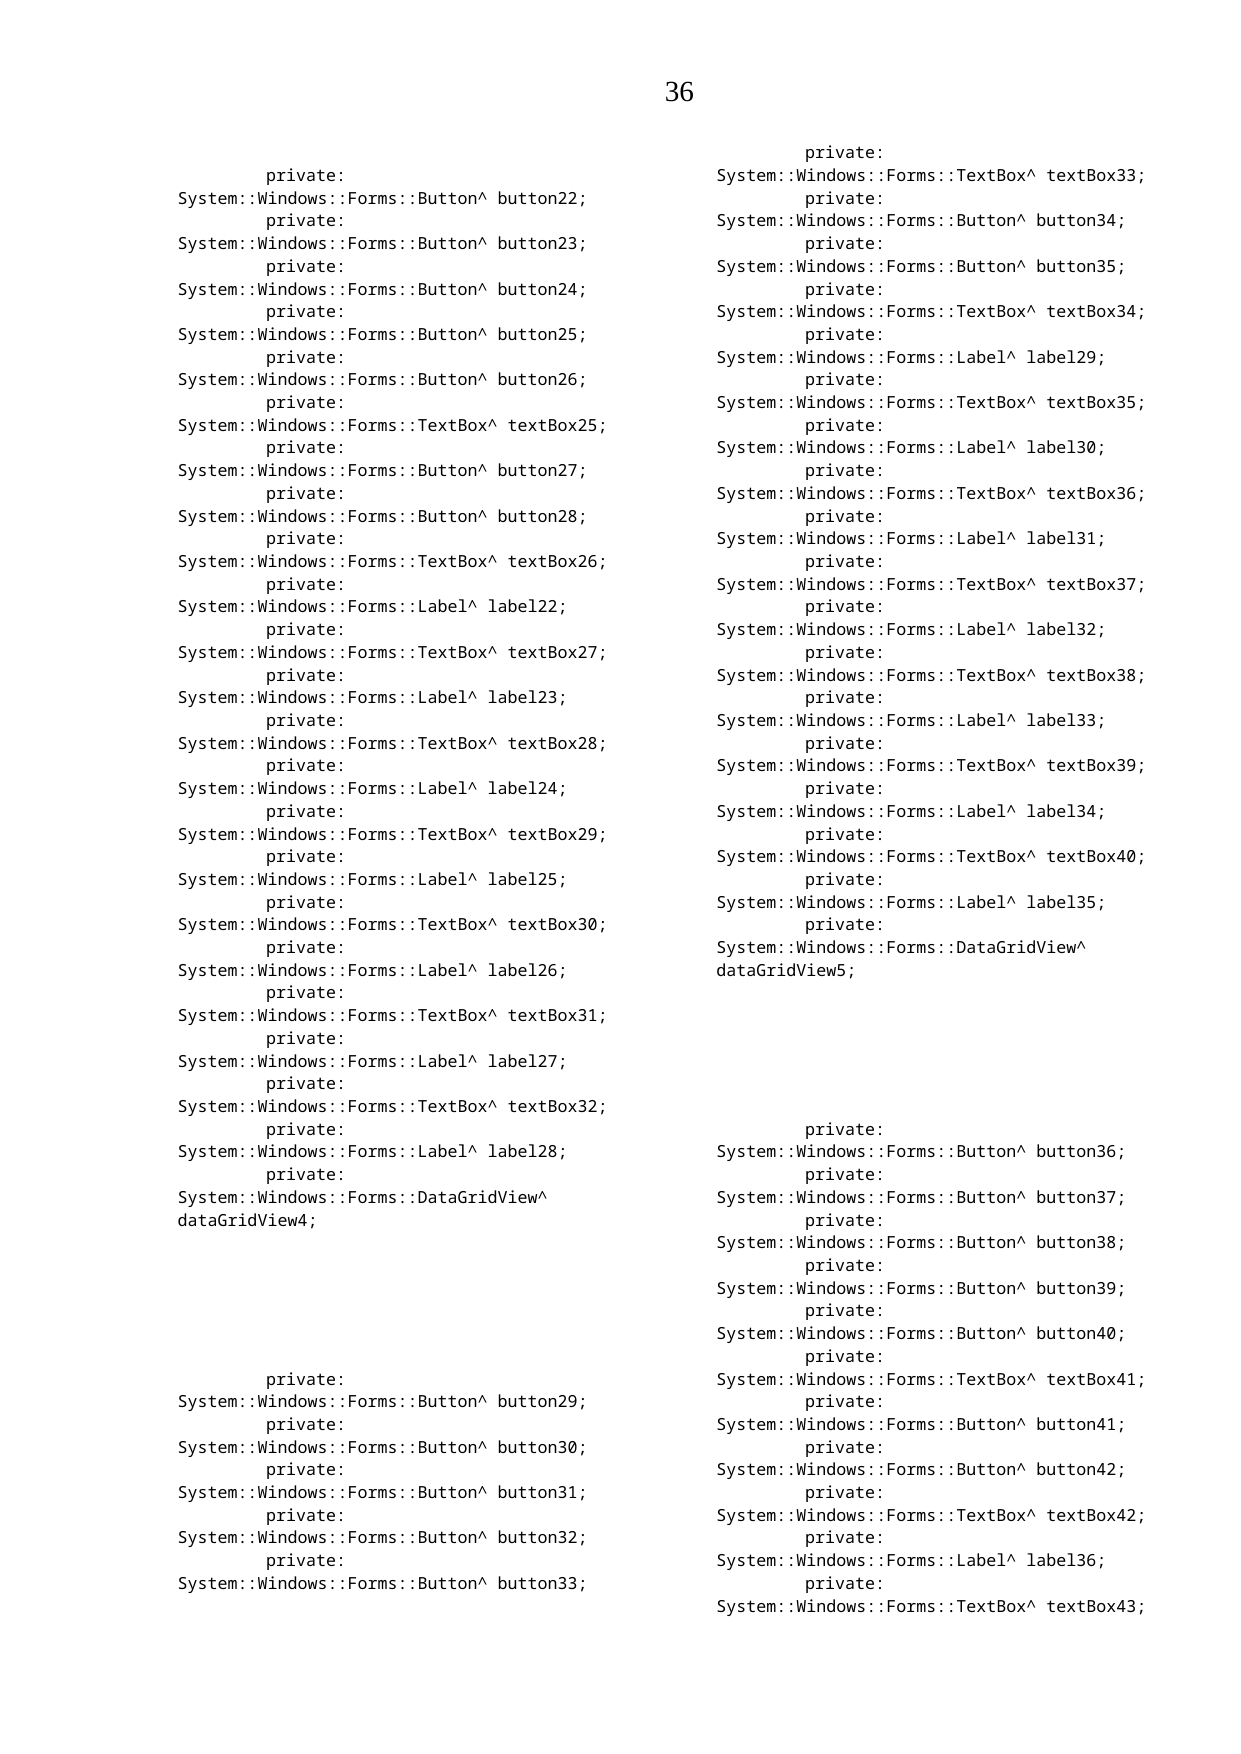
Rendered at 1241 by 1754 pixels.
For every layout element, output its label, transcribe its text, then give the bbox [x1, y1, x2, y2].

text private: System::Windows::Forms::Button^ button32; [177, 1503, 642, 1549]
text private: System::Windows::Forms::Button^ button24; [177, 254, 642, 300]
text private: System::Windows::Forms::Button^ button41; [885, 1390, 1181, 1435]
text private: System::Windows::Forms::Button^ button42; [885, 1435, 1181, 1481]
text private: System::Windows::Forms::Button^ button28; [346, 482, 642, 527]
text private: System::Windows::Forms::Button^ button38; [885, 1208, 1181, 1254]
text private: System::Windows::Forms::Label^ label35; [885, 868, 1181, 913]
text private: System::Windows::Forms::TextBox^ textBox30; [346, 890, 642, 936]
text private: System::Windows::Forms::DataGridView^ dataGridView4; [317, 1163, 642, 1231]
text private: System::Windows::Forms::TextBox^ textBox32; [346, 1072, 642, 1117]
text private: System::Windows::Forms::Button^ button30; [346, 1413, 642, 1458]
text private: System::Windows::Forms::Label^ label22; [177, 572, 642, 618]
text private: System::Windows::Forms::TextBox^ textBox33; [885, 141, 1181, 186]
text private: System::Windows::Forms::Button^ button31; [346, 1458, 642, 1503]
text private: System::Windows::Forms::Button^ button33; [346, 1549, 642, 1594]
text private: System::Windows::Forms::Label^ label30; [716, 413, 1181, 459]
text private: System::Windows::Forms::Button^ button40; [885, 1299, 1181, 1344]
text private: System::Windows::Forms::TextBox^ textBox39; [885, 731, 1181, 777]
text private: System::Windows::Forms::TextBox^ textBox40; [885, 822, 1181, 868]
text private: System::Windows::Forms::TextBox^ textBox38; [885, 641, 1181, 686]
text private: System::Windows::Forms::TextBox^ textBox37; [716, 550, 1181, 595]
text private: System::Windows::Forms::Button^ button23; [346, 209, 642, 254]
text private: System::Windows::Forms::TextBox^ textBox34; [885, 277, 1181, 323]
text private: System::Windows::Forms::Label^ label34; [716, 777, 1181, 822]
text private: System::Windows::Forms::Button^ button25; [346, 300, 642, 345]
text private: System::Windows::Forms::Label^ label27; [346, 1027, 642, 1072]
text private: System::Windows::Forms::Label^ label29; [885, 323, 1181, 368]
text private: System::Windows::Forms::Label^ label26; [177, 936, 642, 981]
text private: System::Windows::Forms::Button^ button22; [346, 164, 642, 209]
text private: System::Windows::Forms::Button^ button35; [716, 232, 1181, 277]
text private: System::Windows::Forms::TextBox^ textBox42; [716, 1481, 1181, 1526]
text private: System::Windows::Forms::Button^ button29; [346, 1367, 642, 1413]
text private: System::Windows::Forms::Label^ label31; [885, 504, 1181, 550]
text private: System::Windows::Forms::TextBox^ textBox29; [177, 799, 642, 845]
text private: System::Windows::Forms::Label^ label32; [885, 595, 1181, 641]
text private: System::Windows::Forms::Label^ label23; [346, 663, 642, 709]
text private: System::Windows::Forms::TextBox^ textBox25; [177, 391, 642, 436]
text private: System::Windows::Forms::TextBox^ textBox36; [885, 459, 1181, 504]
text private: System::Windows::Forms::TextBox^ textBox43; [885, 1572, 1181, 1617]
text private: System::Windows::Forms::TextBox^ textBox26; [346, 527, 642, 572]
text private: System::Windows::Forms::TextBox^ textBox28; [346, 709, 642, 754]
text private: System::Windows::Forms::Button^ button34; [885, 186, 1181, 232]
text private: System::Windows::Forms::TextBox^ textBox35; [885, 368, 1181, 413]
text private: System::Windows::Forms::Label^ label33; [885, 686, 1181, 731]
text private: System::Windows::Forms::Button^ button37; [885, 1163, 1181, 1208]
text private: System::Windows::Forms::Button^ button26; [346, 345, 642, 391]
text private: System::Windows::Forms::TextBox^ textBox41; [716, 1344, 1181, 1390]
text private: System::Windows::Forms::Label^ label36; [885, 1526, 1181, 1572]
text private: System::Windows::Forms::Label^ label28; [177, 1117, 642, 1163]
text private: System::Windows::Forms::Label^ label25; [346, 845, 642, 890]
text private: System::Windows::Forms::DataGridView^ dataGridView5; [716, 913, 1181, 981]
text private: System::Windows::Forms::Button^ button39; [885, 1254, 1181, 1299]
text private: System::Windows::Forms::Label^ label24; [346, 754, 642, 799]
text private: System::Windows::Forms::Button^ button36; [716, 1117, 1181, 1163]
text private: System::Windows::Forms::TextBox^ textBox31; [346, 981, 642, 1027]
text private: System::Windows::Forms::Button^ button27; [346, 436, 642, 482]
text private: System::Windows::Forms::TextBox^ textBox27; [346, 618, 642, 663]
